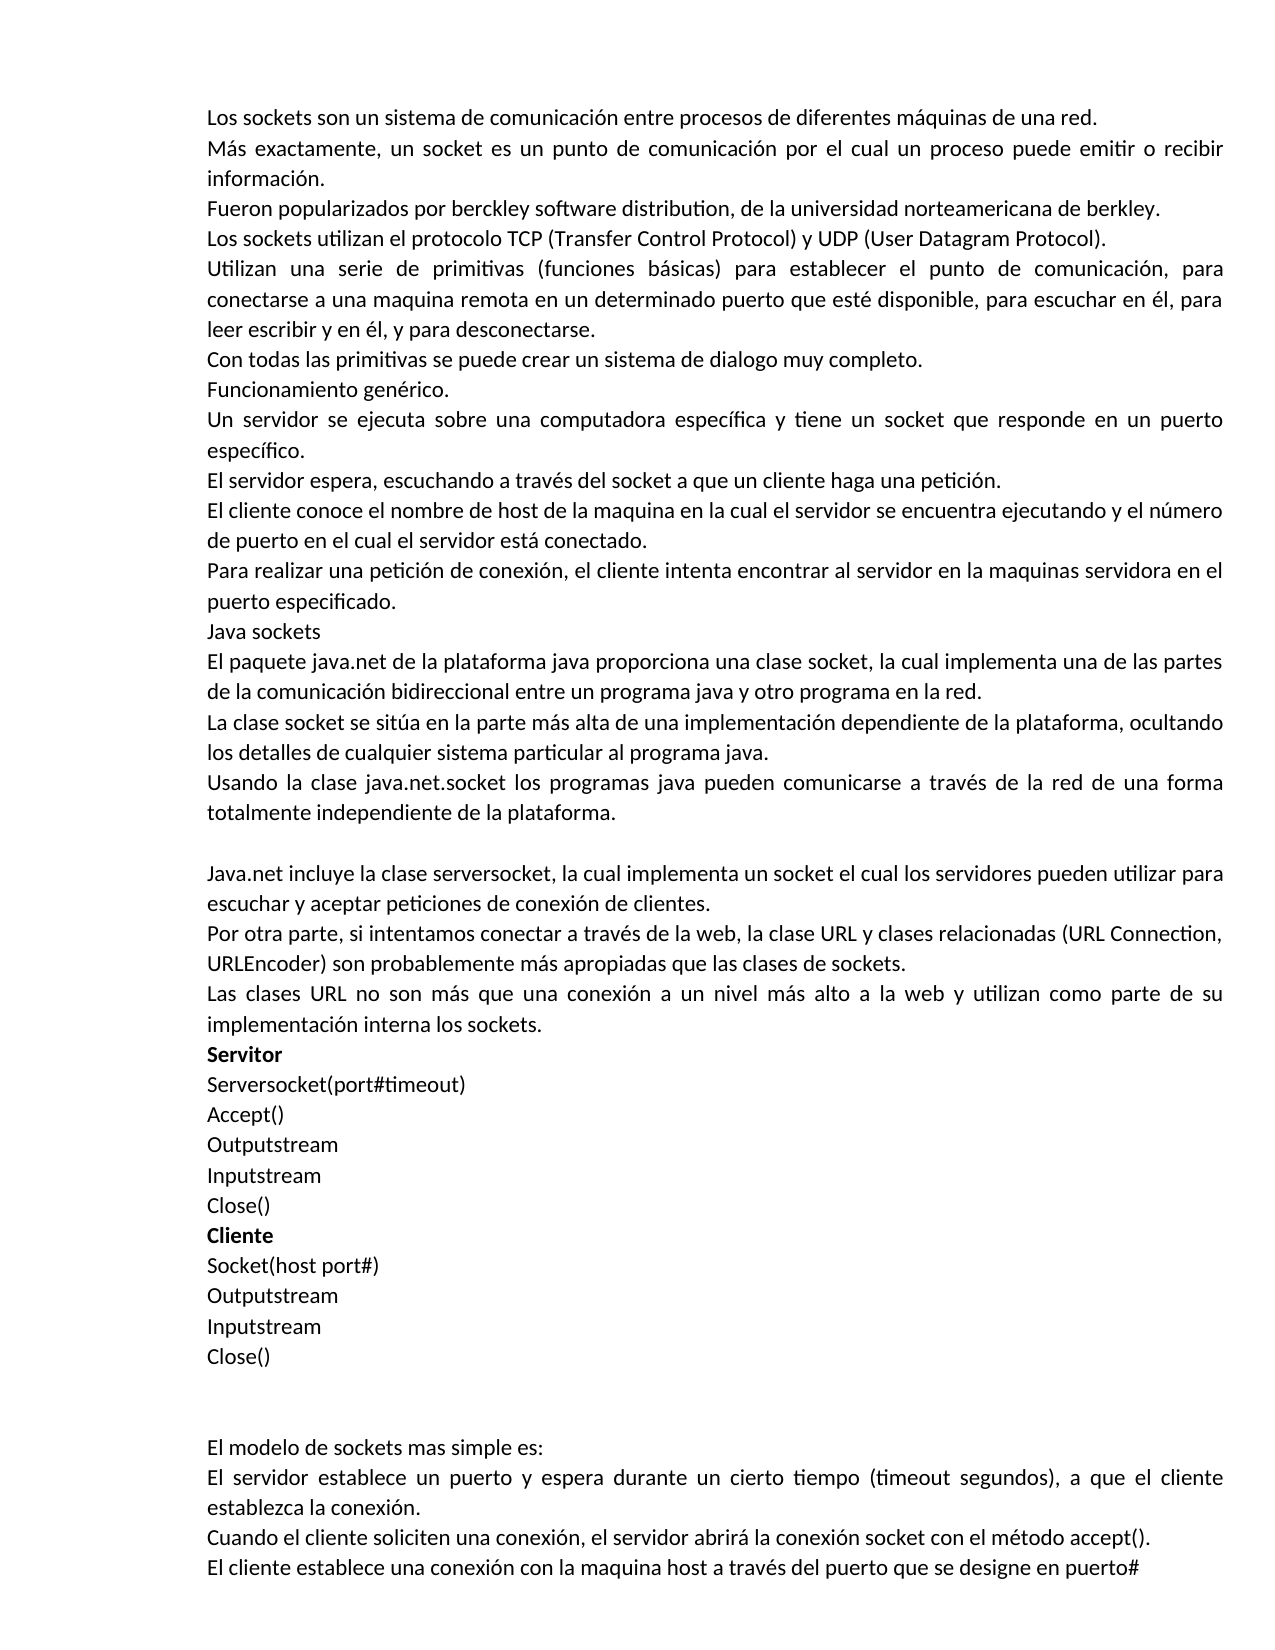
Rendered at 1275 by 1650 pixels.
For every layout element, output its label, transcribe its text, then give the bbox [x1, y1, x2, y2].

list Para realizar una petición de conexión, el cliente intenta encontrar al servidor en la maquinas servidora en el puerto especificado. [207, 557, 1226, 615]
list Inputstream [207, 1312, 1226, 1340]
list Por otra parte, si intentamos conectar a través de la web, la clase URL y clases relacionadas (URL Connection, URLEncoder) son probablemente más apropiadas que las clases de sockets. [207, 919, 1226, 977]
list La clase socket se sitúa en la parte más alta de una implementación dependiente de la plataforma, ocultando los detalles de cualquier sistema particular al programa java. [207, 708, 1226, 766]
list Cliente [207, 1221, 1226, 1249]
list Los sockets son un sistema de comunicación entre procesos de diferentes máquinas de una red. [207, 103, 1226, 131]
list El cliente establece una conexión con la maquina host a través del puerto que se designe en puerto# [207, 1553, 1226, 1581]
list El servidor espera, escuchando a través del socket a que un cliente haga una petición. [207, 466, 1226, 494]
list Serversocket(port#timeout) [207, 1070, 1226, 1098]
list Fueron popularizados por berckley software distribution, de la universidad norteamericana de berkley. [207, 194, 1226, 222]
list Utilizan una serie de primitivas (funciones básicas) para establecer el punto de comunicación, para conectarse a una maquina remota en un determinado puerto que esté disponible, para escuchar en él, para leer escribir y en él, y para desconectarse. [207, 254, 1226, 343]
list Un servidor se ejecuta sobre una computadora específica y tiene un socket que responde en un puerto específico. [207, 406, 1226, 464]
list Socket(host port#) [207, 1251, 1226, 1279]
list El modelo de sockets mas simple es: [207, 1433, 1226, 1461]
list Java sockets [207, 617, 1226, 645]
list Las clases URL no son más que una conexión a un nivel más alto a la web y utilizan como parte de su implementación interna los sockets. [207, 979, 1226, 1038]
list Servitor [207, 1040, 1226, 1068]
list El paquete java.net de la plataforma java proporciona una clase socket, la cual implementa una de las partes de la comunicación bidireccional entre un programa java y otro programa en la red. [207, 647, 1226, 705]
list Java.net incluye la clase serversocket, la cual implementa un socket el cual los servidores pueden utilizar para escuchar y aceptar peticiones de conexión de clientes. [207, 859, 1226, 917]
list Close() [207, 1191, 1226, 1219]
list Los sockets utilizan el protocolo TCP (Transfer Control Protocol) y UDP (User Datagram Protocol). [207, 224, 1226, 252]
list Con todas las primitivas se puede crear un sistema de dialogo muy completo. [207, 345, 1226, 373]
list El cliente conoce el nombre de host de la maquina en la cual el servidor se encuentra ejecutando y el número de puerto en el cual el servidor está conectado. [207, 496, 1226, 554]
list Cuando el cliente soliciten una conexión, el servidor abrirá la conexión socket con el método accept(). [207, 1523, 1226, 1551]
list Outputstream [207, 1131, 1226, 1158]
list Más exactamente, un socket es un punto de comunicación por el cual un proceso puede emitir o recibir información. [207, 134, 1226, 192]
list Inputstream [207, 1161, 1226, 1189]
list Usando la clase java.net.socket los programas java pueden comunicarse a través de la red de una forma totalmente independiente de la plataforma. [207, 768, 1226, 826]
list Close() [207, 1342, 1226, 1370]
list El servidor establece un puerto y espera durante un cierto tiempo (timeout segundos), a que el cliente establezca la conexión. [207, 1463, 1226, 1521]
list Accept() [207, 1100, 1226, 1128]
list Outputstream [207, 1282, 1226, 1309]
list Funcionamiento genérico. [207, 375, 1226, 403]
